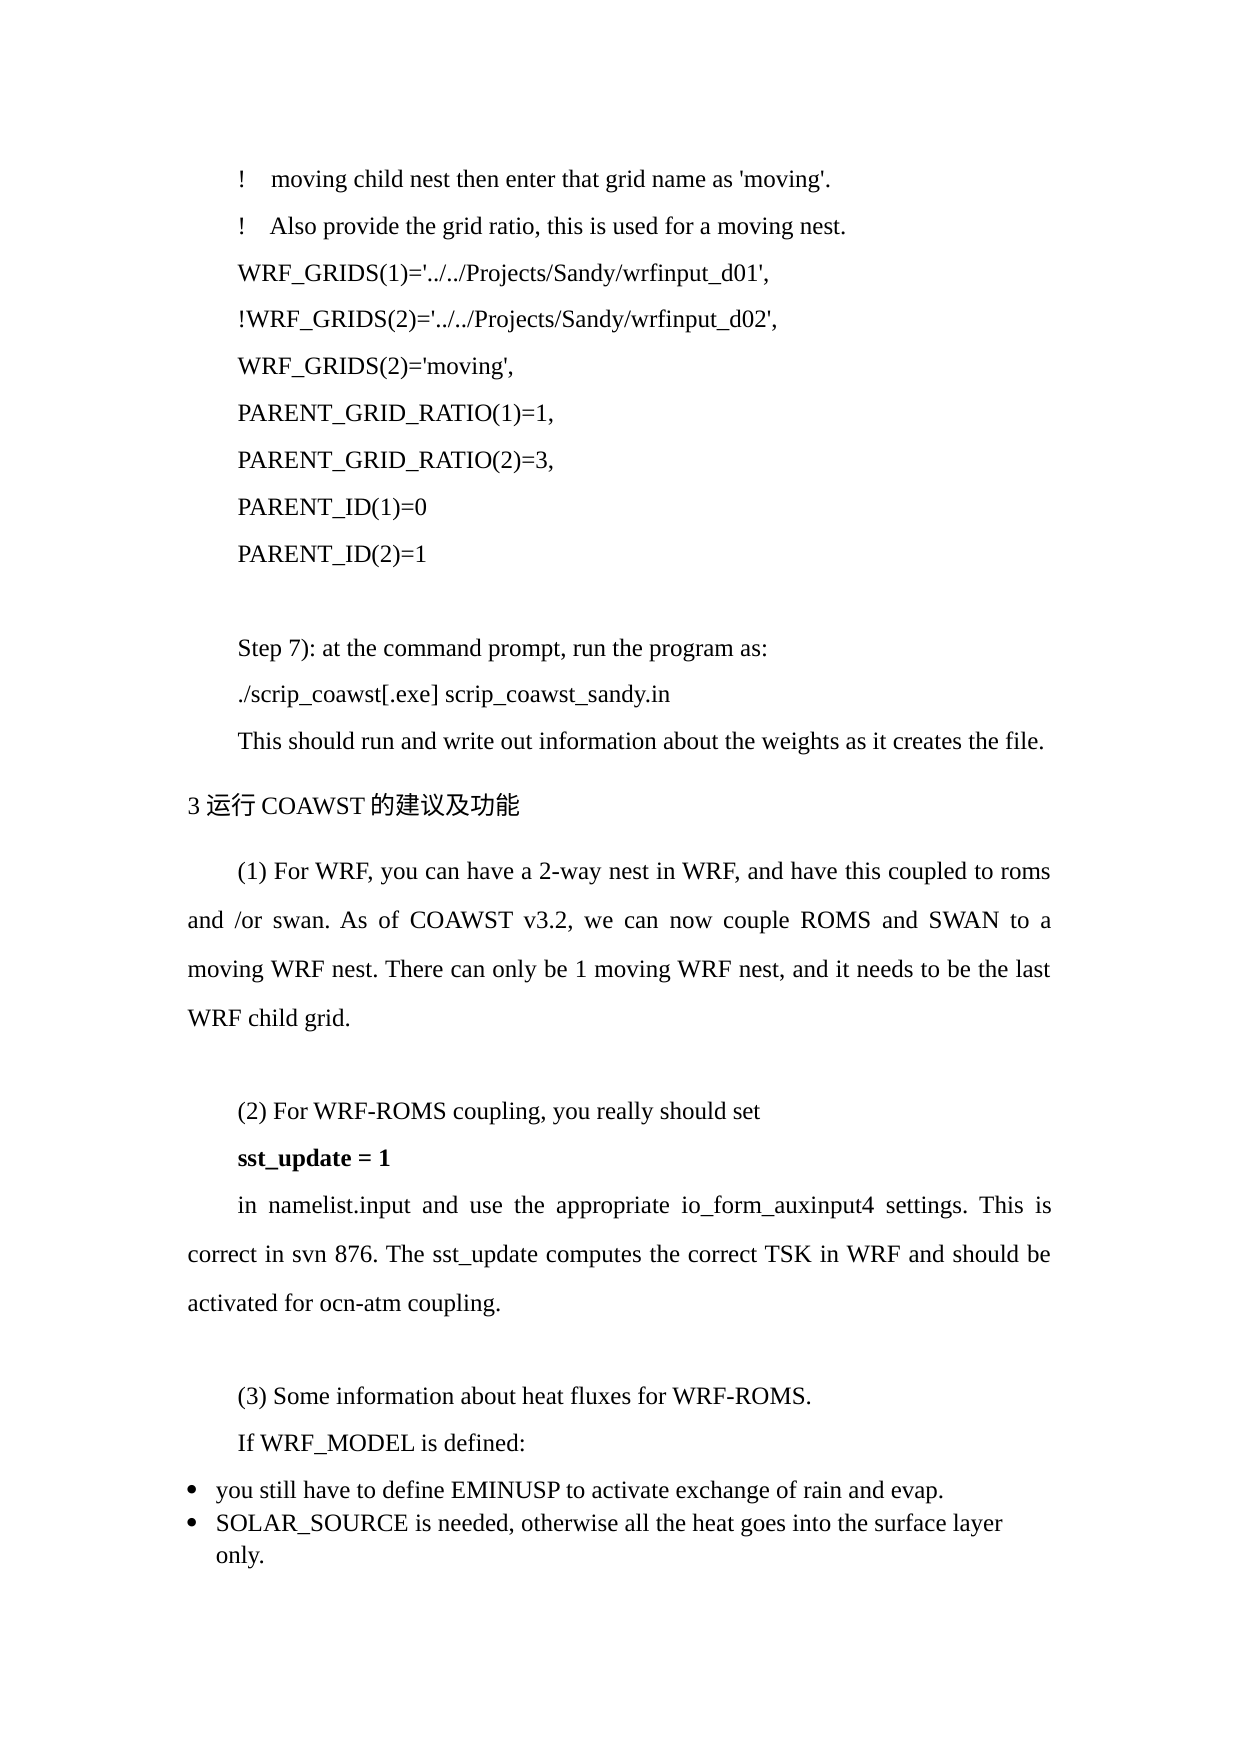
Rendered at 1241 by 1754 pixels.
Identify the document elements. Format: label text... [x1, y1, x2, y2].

text sst_update = 1 [187, 1141, 1053, 1174]
text PARENT_ID(2)=1 [187, 537, 1053, 569]
text WRF_GRIDS(2)='moving', [187, 349, 1053, 382]
text (3) Some information about heat fluxes for WRF-ROMS. [187, 1379, 1053, 1412]
text ! Also provide the grid ratio, this is used for a moving nest. [187, 209, 1053, 241]
text ! moving child nest then enter that grid name as 'moving'. [187, 162, 1053, 194]
text If WRF_MODEL is defined: [187, 1426, 1053, 1459]
text PARENT_GRID_RATIO(2)=3, [187, 443, 1053, 476]
text This should run and write out information about the weights as it creates the file. [187, 724, 1053, 757]
text (1) For WRF, you can have a 2-way nest in WRF, and have this coupled to roms and /or swan. As of COAWST v3.2, we can now couple ROMS and SWAN to a moving WRF nest. There can only be 1 moving WRF nest, and it needs to be the last WRF child grid. [187, 854, 1053, 1033]
text (2) For WRF-ROMS coupling, you really should set [187, 1094, 1053, 1127]
text Step 7): at the command prompt, run the program as: [187, 631, 1053, 663]
text ./scrip_coawst[.exe] scrip_coawst_sandy.in [187, 678, 1053, 710]
text PARENT_GRID_RATIO(1)=1, [187, 396, 1053, 429]
text PARENT_ID(1)=0 [187, 490, 1053, 523]
text 3 运行COAWST的建议及功能 [187, 771, 1053, 836]
text WRF_GRIDS(1)='../../Projects/Sandy/wrfinput_d01', [187, 256, 1053, 288]
list you still have to define EMINUSP to activate exchange of rain and evap. [187, 1473, 1053, 1506]
list SOLAR_SOURCE is needed, otherwise all the heat goes into the surface layer only. [187, 1506, 1053, 1571]
text in namelist.input and use the appropriate io_form_auxinput4 settings. This is correct in svn 876. The sst_update computes the correct TSK in WRF and should be activated for ocn-atm coupling. [187, 1188, 1053, 1318]
text !WRF_GRIDS(2)='../../Projects/Sandy/wrfinput_d02', [187, 303, 1053, 335]
